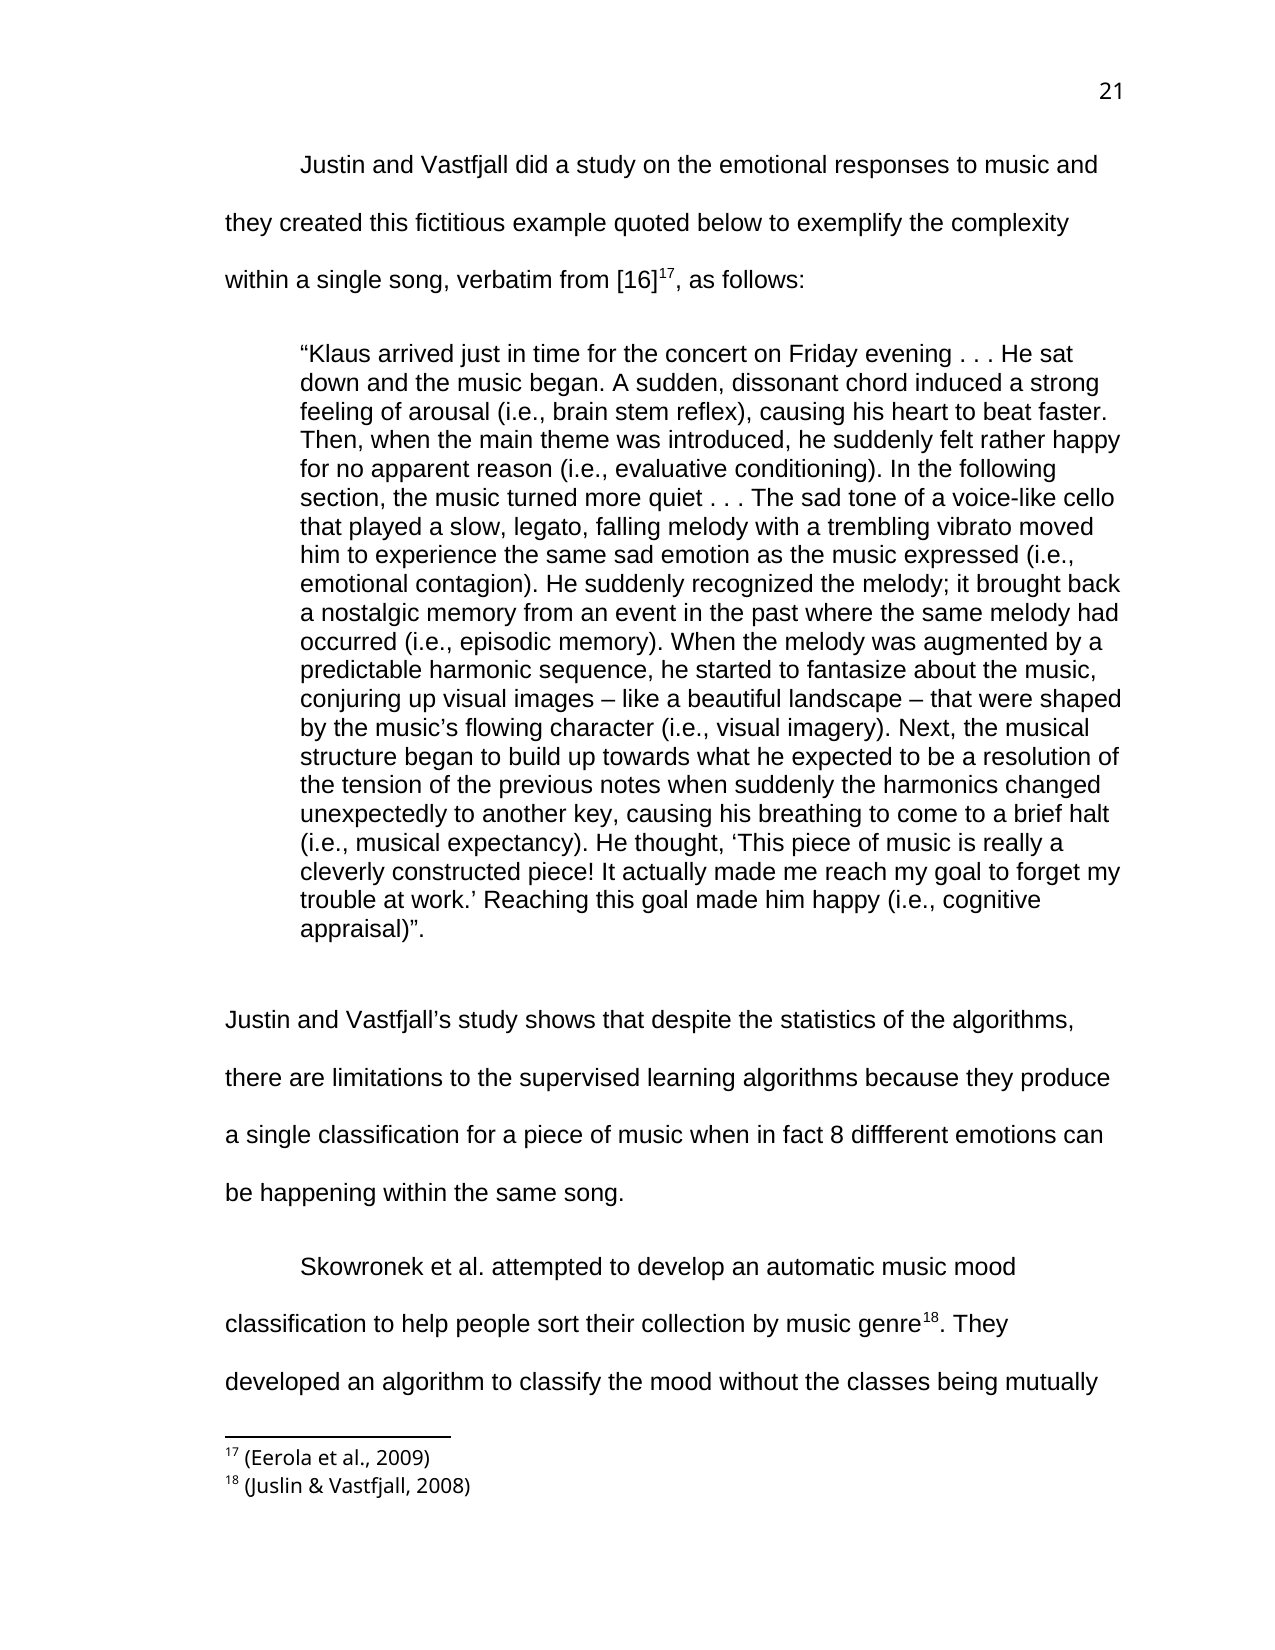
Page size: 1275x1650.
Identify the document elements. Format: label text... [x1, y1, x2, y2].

text “Klaus arrived just in time for the concert on Friday evening . . . He sat down and the music began. A sudden, dissonant chord induced a strong feeling of arousal (i.e., brain stem reflex), causing his heart to beat faster. Then, when the main theme was introduced, he suddenly felt rather happy for no apparent reason (i.e., evaluative conditioning). In the following section, the music turned more quiet . . . The sad tone of a voice-like cello that played a slow, legato, falling melody with a trembling vibrato moved him to experience the same sad emotion as the music expressed (i.e., emotional contagion). He suddenly recognized the melody; it brought back a nostalgic memory from an event in the past where the same melody had occurred (i.e., episodic memory). When the melody was augmented by a predictable harmonic sequence, he started to fantasize about the music, conjuring up visual images – like a beautiful landscape – that were shaped by the music’s flowing character (i.e., visual imagery). Next, the musical structure began to build up towards what he expected to be a resolution of the tension of the previous notes when suddenly the harmonics changed unexpectedly to another key, causing his breathing to come to a brief halt (i.e., musical expectancy). He thought, ‘This piece of music is really a cleverly constructed piece! It actually made me reach my goal to forget my trouble at work.’ Reaching this goal made him happy (i.e., cognitive appraisal)”. [300, 339, 1125, 943]
text Justin and Vastfjall’s study shows that despite the statistics of the algorithms, there are limitations to the supervised learning algorithms because they produce a single classification for a piece of music when in fact 8 diffferent emotions can be happening within the same song. [225, 1005, 1125, 1206]
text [225, 1252, 1125, 1395]
text Justin and Vastfjall did a study on the emotional responses to music and they created this fictitious example quoted below to exemplify the complexity within a single song, verbatim from [16], as follows: [225, 150, 1125, 294]
